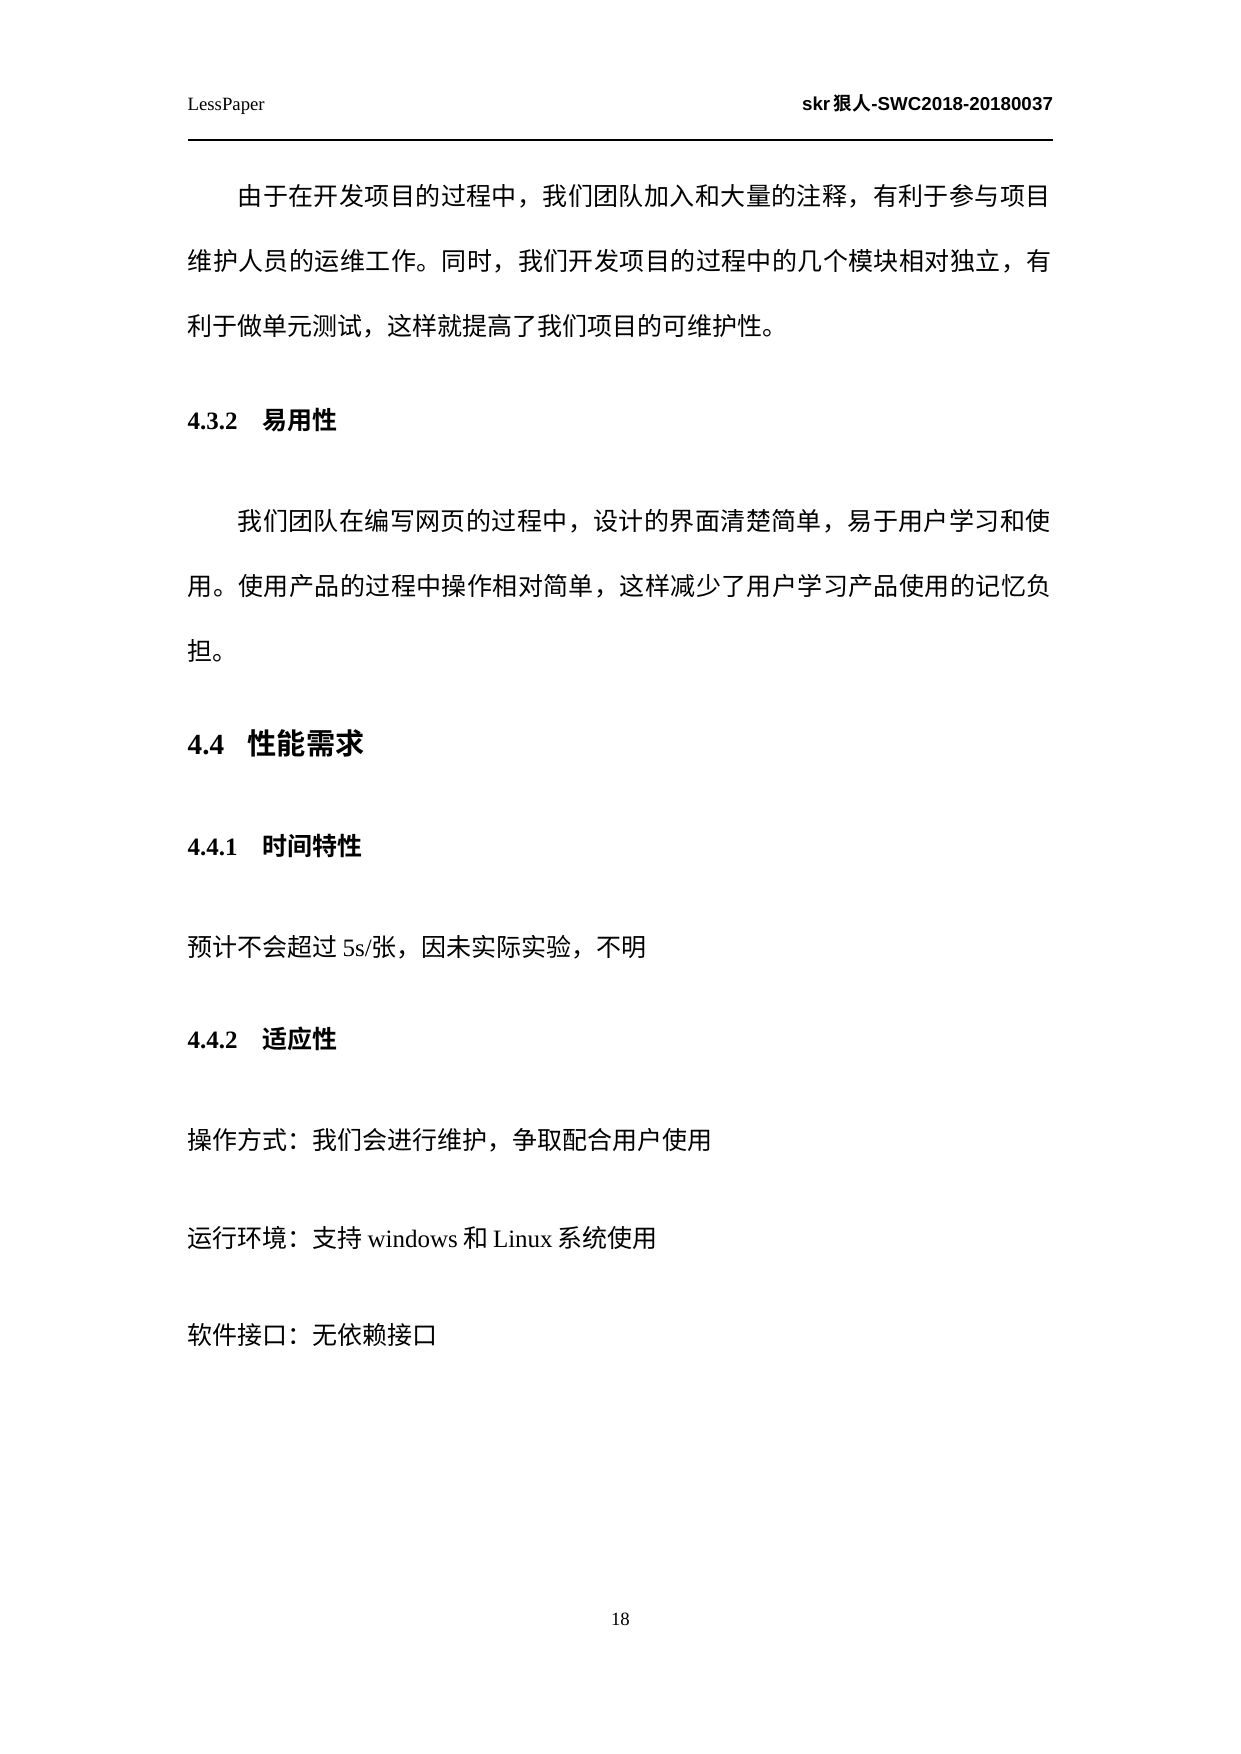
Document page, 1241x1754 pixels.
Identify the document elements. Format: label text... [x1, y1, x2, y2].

text 运行环境：支持windows和Linux系统使用 [187, 1204, 1053, 1269]
subtitle 适应性 [187, 1005, 1053, 1070]
text 由于在开发项目的过程中，我们团队加入和大量的注释，有利于参与项目维护人员的运维工作。同时，我们开发项目的过程中的几个模块相对独立，有利于做单元测试，这样就提高了我们项目的可维护性。 [187, 162, 1053, 357]
text 我们团队在编写网页的过程中，设计的界面清楚简单，易于用户学习和使用。使用产品的过程中操作相对简单，这样减少了用户学习产品使用的记忆负担。 [187, 487, 1053, 682]
text 软件接口：无依赖接口 [187, 1301, 1053, 1366]
subtitle 性能需求 [187, 709, 1053, 774]
text 操作方式：我们会进行维护，争取配合用户使用 [187, 1106, 1053, 1171]
subtitle 时间特性 [187, 812, 1053, 877]
subtitle 易用性 [187, 386, 1053, 451]
text 预计不会超过5s/张，因未实际实验，不明 [187, 913, 1053, 978]
